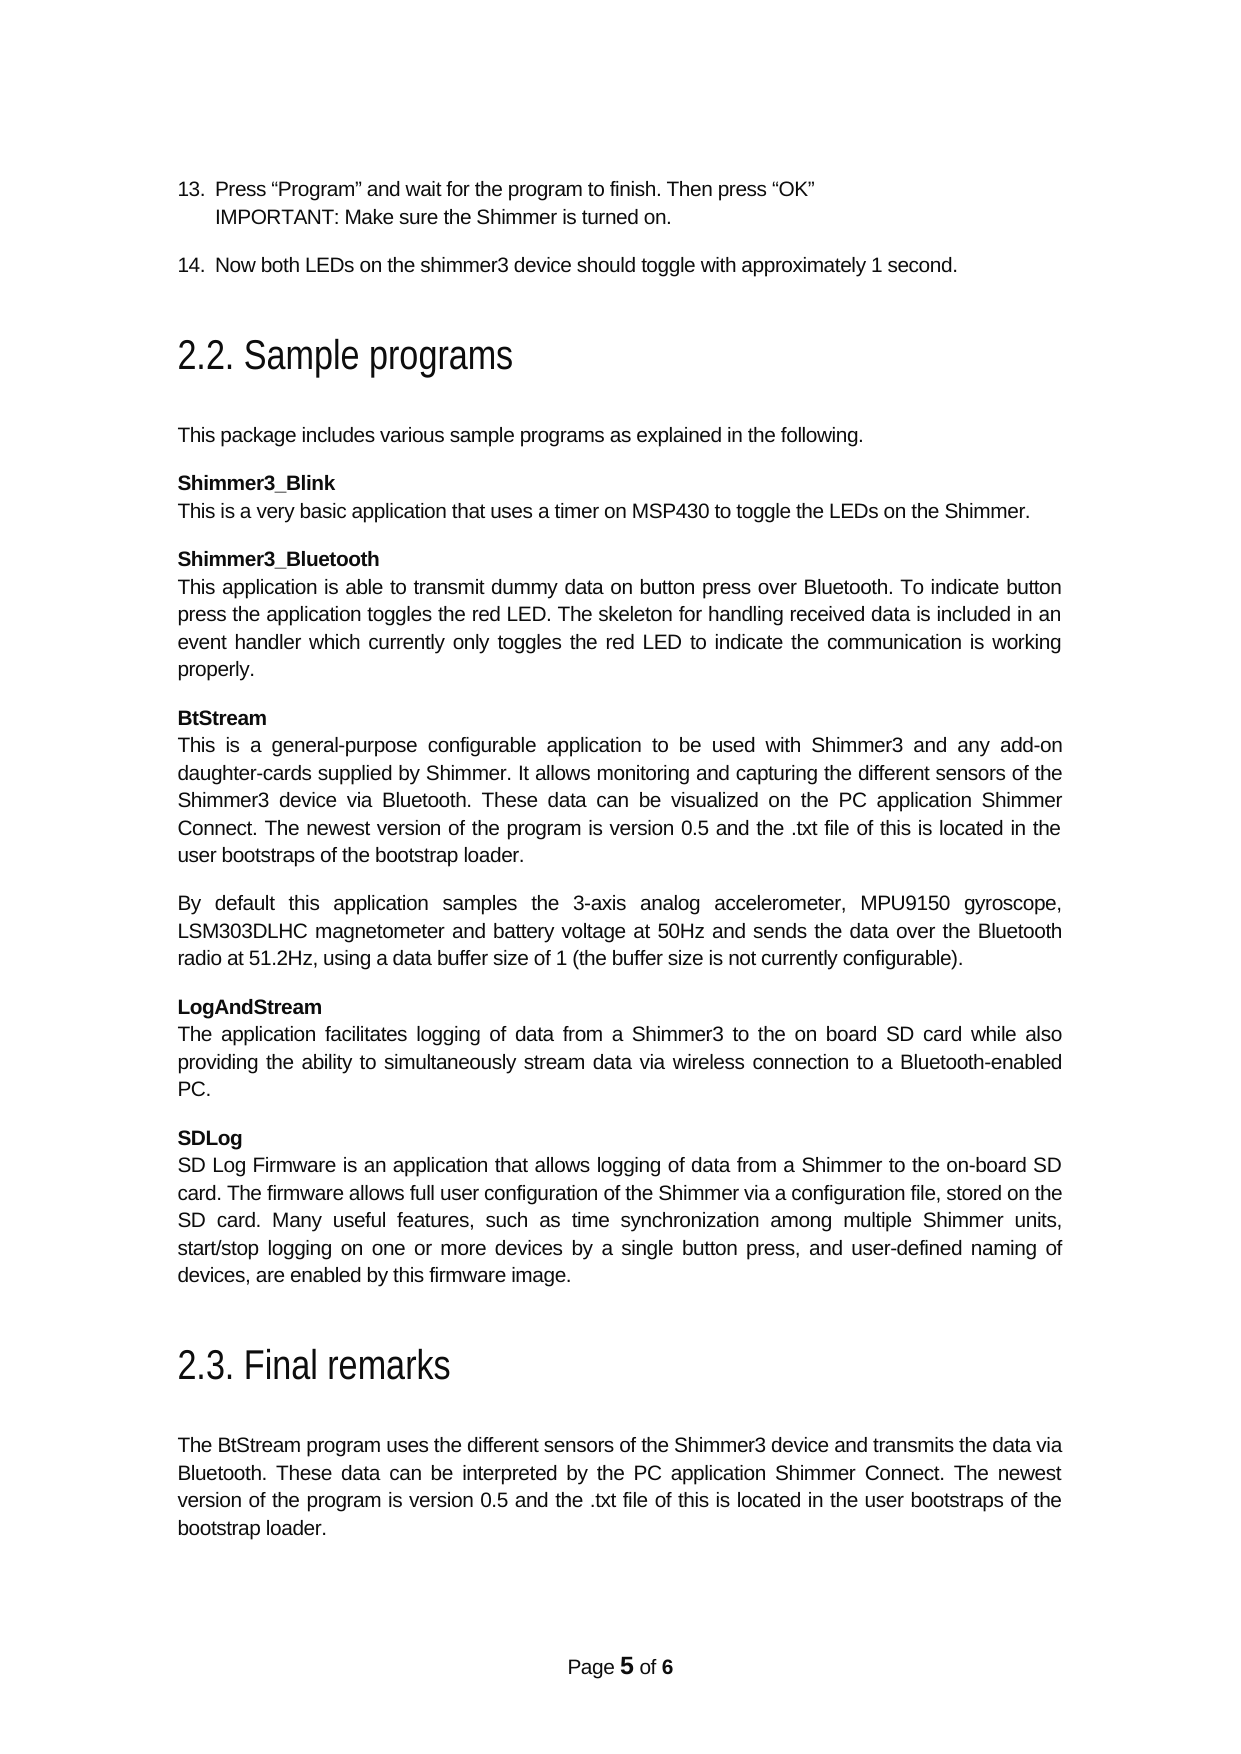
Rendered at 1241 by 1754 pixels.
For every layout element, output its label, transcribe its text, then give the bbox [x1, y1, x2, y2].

text LogAndStream The application facilitates logging of data from a Shimmer3 to the on board SD card while also providing the ability to simultaneously stream data via wireless connection to a Bluetooth-enabled PC. [177, 994, 1063, 1101]
text Shimmer3_Bluetooth This application is able to transmit dummy data on button press over Bluetooth. To indicate button press the application toggles the red LED. The skeleton for handling received data is included in an event handler which currently only toggles the red LED to indicate the communication is working properly. [177, 547, 1063, 681]
text SDLog SD Log Firmware is an application that allows logging of data from a Shimmer to the on-board SD card. The firmware allows full user configuration of the Shimmer via a configuration file, stored on the SD card. Many useful features, such as time synchronization among multiple Shimmer units, start/stop logging on one or more devices by a single button press, and user-defined naming of devices, are enabled by this firmware image. [177, 1125, 1063, 1287]
text BtStream This is a general-purpose configurable application to be used with Shimmer3 and any add-on daughter-cards supplied by Shimmer. It allows monitoring and capturing the different sensors of the Shimmer3 device via Bluetooth. These data can be visualized on the PC application Shimmer Connect. The newest version of the program is version 0.5 and the .txt file of this is located in the user bootstraps of the bootstrap loader. [177, 705, 1063, 867]
text By default this application samples the 3-axis analog accelerometer, MPU9150 gyroscope, LSM303DLHC magnetometer and battery voltage at 50Hz and sends the data over the Bluetooth radio at 51.2Hz, using a data buffer size of 1 (the buffer size is not currently configurable). [177, 891, 1063, 970]
subtitle Final remarks [177, 1340, 1063, 1388]
text The BtStream program uses the different sensors of the Shimmer3 device and transmits the data via Bluetooth. These data can be interpreted by the PC application Shimmer Connect. The newest version of the program is version 0.5 and the .txt file of this is located in the user bootstraps of the bootstrap loader. [177, 1433, 1063, 1539]
text Shimmer3_Blink This is a very basic application that uses a timer on MSP430 to toggle the LEDs on the Shimmer. [177, 471, 1063, 523]
text This package includes various sample programs as explained in the following. [177, 423, 1063, 447]
subtitle Sample programs [177, 331, 1063, 378]
list Now both LEDs on the shimmer3 device should toggle with approximately 1 second. [177, 253, 1063, 277]
list Press “Program” and wait for the program to finish. Then press “OK” IMPORTANT: Make sure the Shimmer is turned on. [177, 177, 1063, 229]
